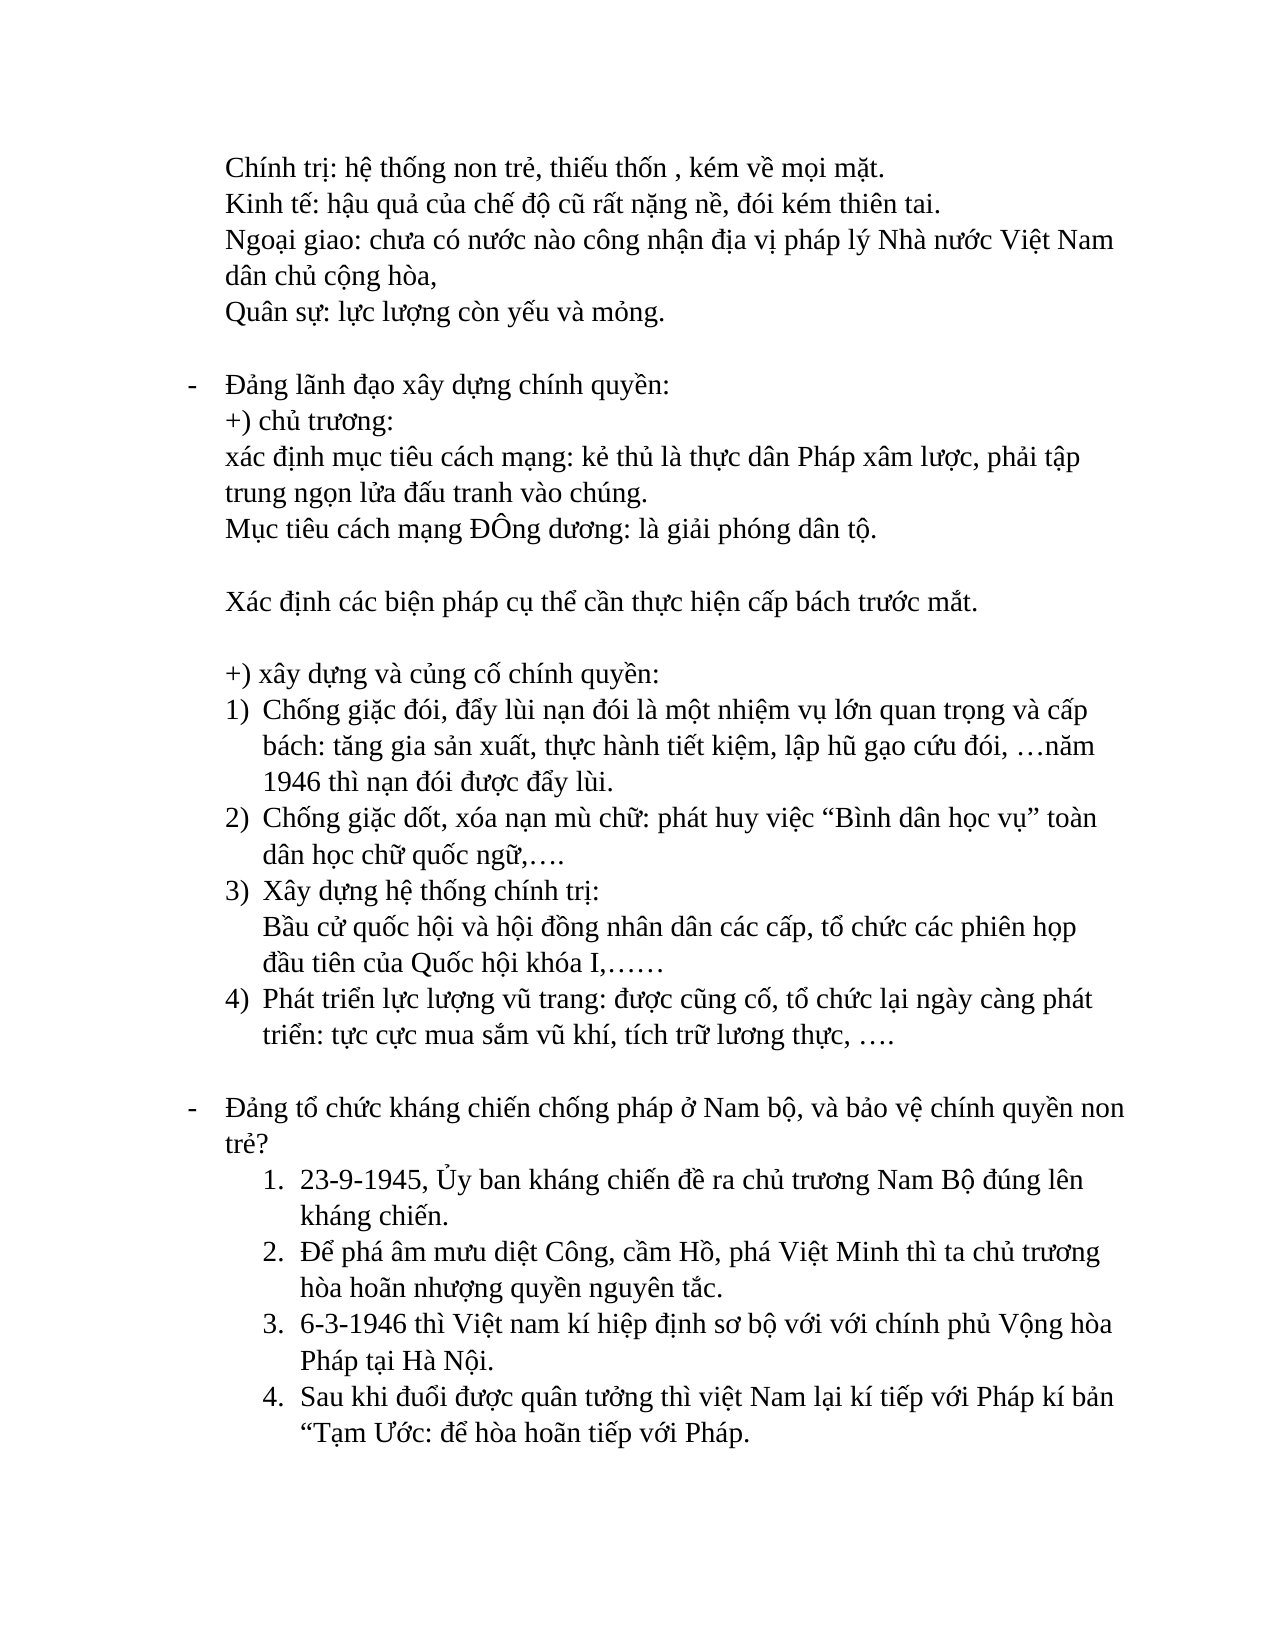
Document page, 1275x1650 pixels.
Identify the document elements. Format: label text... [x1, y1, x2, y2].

list Xây dựng hệ thống chính trị: [225, 873, 1125, 906]
list Đảng lãnh đạo xây dựng chính quyền: [187, 367, 1125, 400]
list Sau khi đuổi được quân tưởng thì việt Nam lại kí tiếp với Pháp kí bản “Tạm Ước: để hòa hoãn tiếp với Pháp. [262, 1379, 1125, 1449]
list Phát triển lực lượng vũ trang: được cũng cố, tổ chức lại ngày càng phát triển: tực cực mua sắm vũ khí, tích trữ lương thực, …. [225, 981, 1125, 1051]
list Đảng tổ chức kháng chiến chống pháp ở Nam bộ, và bảo vệ chính quyền non trẻ? [187, 1090, 1125, 1159]
list +) xây dựng và củng cố chính quyền: [225, 656, 1125, 689]
list 23-9-1945, Ủy ban kháng chiến đề ra chủ trương Nam Bộ đúng lên kháng chiến. [262, 1162, 1125, 1232]
list Chính trị: hệ thống non trẻ, thiếu thốn , kém về mọi mặt. [225, 150, 1125, 183]
list 6-3-1946 thì Việt nam kí hiệp định sơ bộ với với chính phủ Vộng hòa Pháp tại Hà Nội. [262, 1307, 1125, 1376]
list Quân sự: lực lượng còn yếu và mỏng. [225, 294, 1125, 328]
list Chống giặc đói, đẩy lùi nạn đói là một nhiệm vụ lớn quan trọng và cấp bách: tăng gia sản xuất, thực hành tiết kiệm, lập hũ gạo cứu đói, …năm 1946 thì nạn đói được đẩy lùi. [225, 692, 1125, 798]
list Xác định các biện pháp cụ thể cần thực hiện cấp bách trước mắt. [225, 584, 1125, 617]
list Ngoại giao: chưa có nước nào công nhận địa vị pháp lý Nhà nước Việt Nam dân chủ cộng hòa, [225, 222, 1125, 292]
list Bầu cử quốc hội và hội đồng nhân dân các cấp, tổ chức các phiên họp đầu tiên của Quốc hội khóa I,…… [262, 909, 1125, 979]
list Kinh tế: hậu quả của chế độ cũ rất nặng nề, đói kém thiên tai. [225, 186, 1125, 220]
list Mục tiêu cách mạng ĐÔng dương: là giải phóng dân tộ. [225, 511, 1125, 545]
list xác định mục tiêu cách mạng: kẻ thủ là thực dân Pháp xâm lược, phải tập trung ngọn lửa đấu tranh vào chúng. [225, 439, 1125, 509]
list Để phá âm mưu diệt Công, cầm Hồ, phá Việt Minh thì ta chủ trương hòa hoãn nhượng quyền nguyên tắc. [262, 1234, 1125, 1304]
list Chống giặc dốt, xóa nạn mù chữ: phát huy việc “Bình dân học vụ” toàn dân học chữ quốc ngữ,…. [225, 801, 1125, 870]
list +) chủ trương: [225, 403, 1125, 437]
